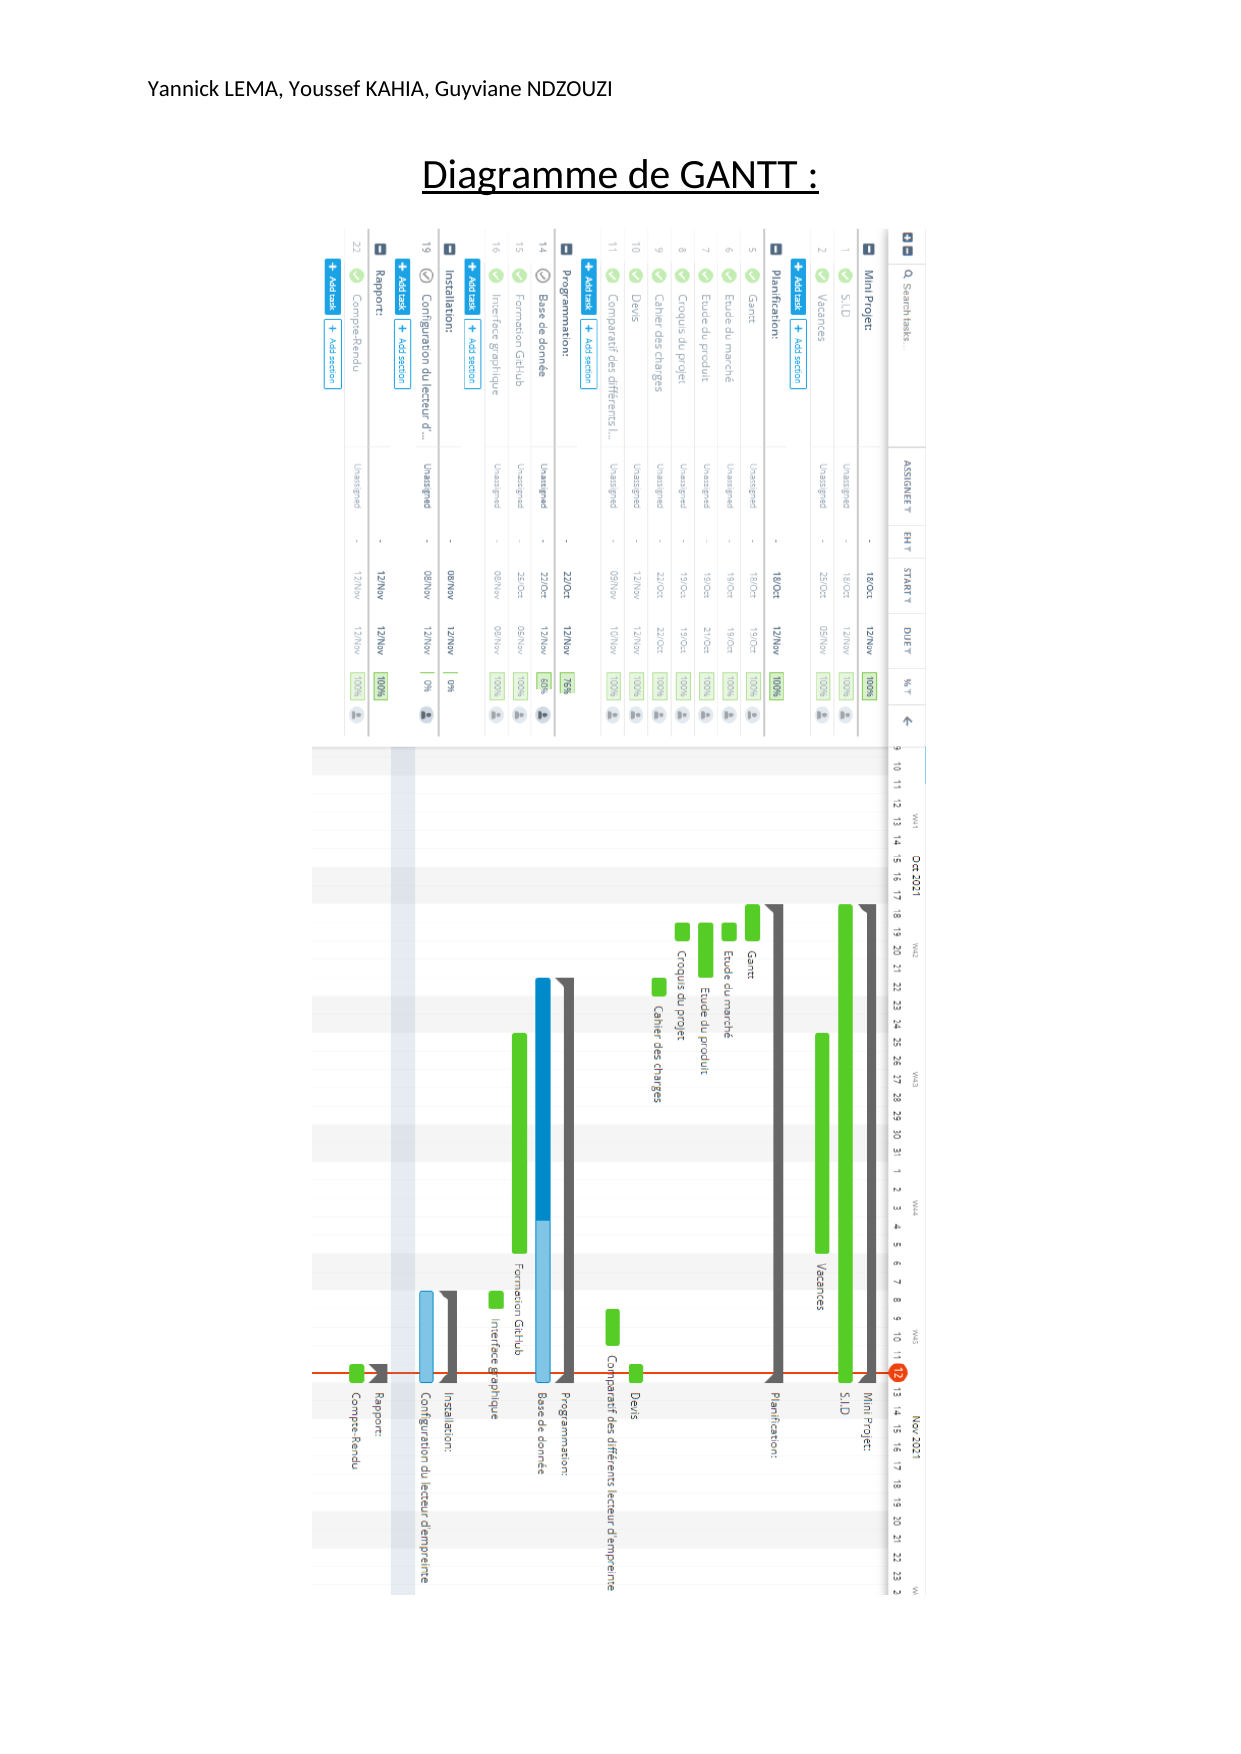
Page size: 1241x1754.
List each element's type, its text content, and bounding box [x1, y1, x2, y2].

text Diagramme de GANTT : [148, 148, 1093, 198]
picture [312, 230, 925, 1595]
